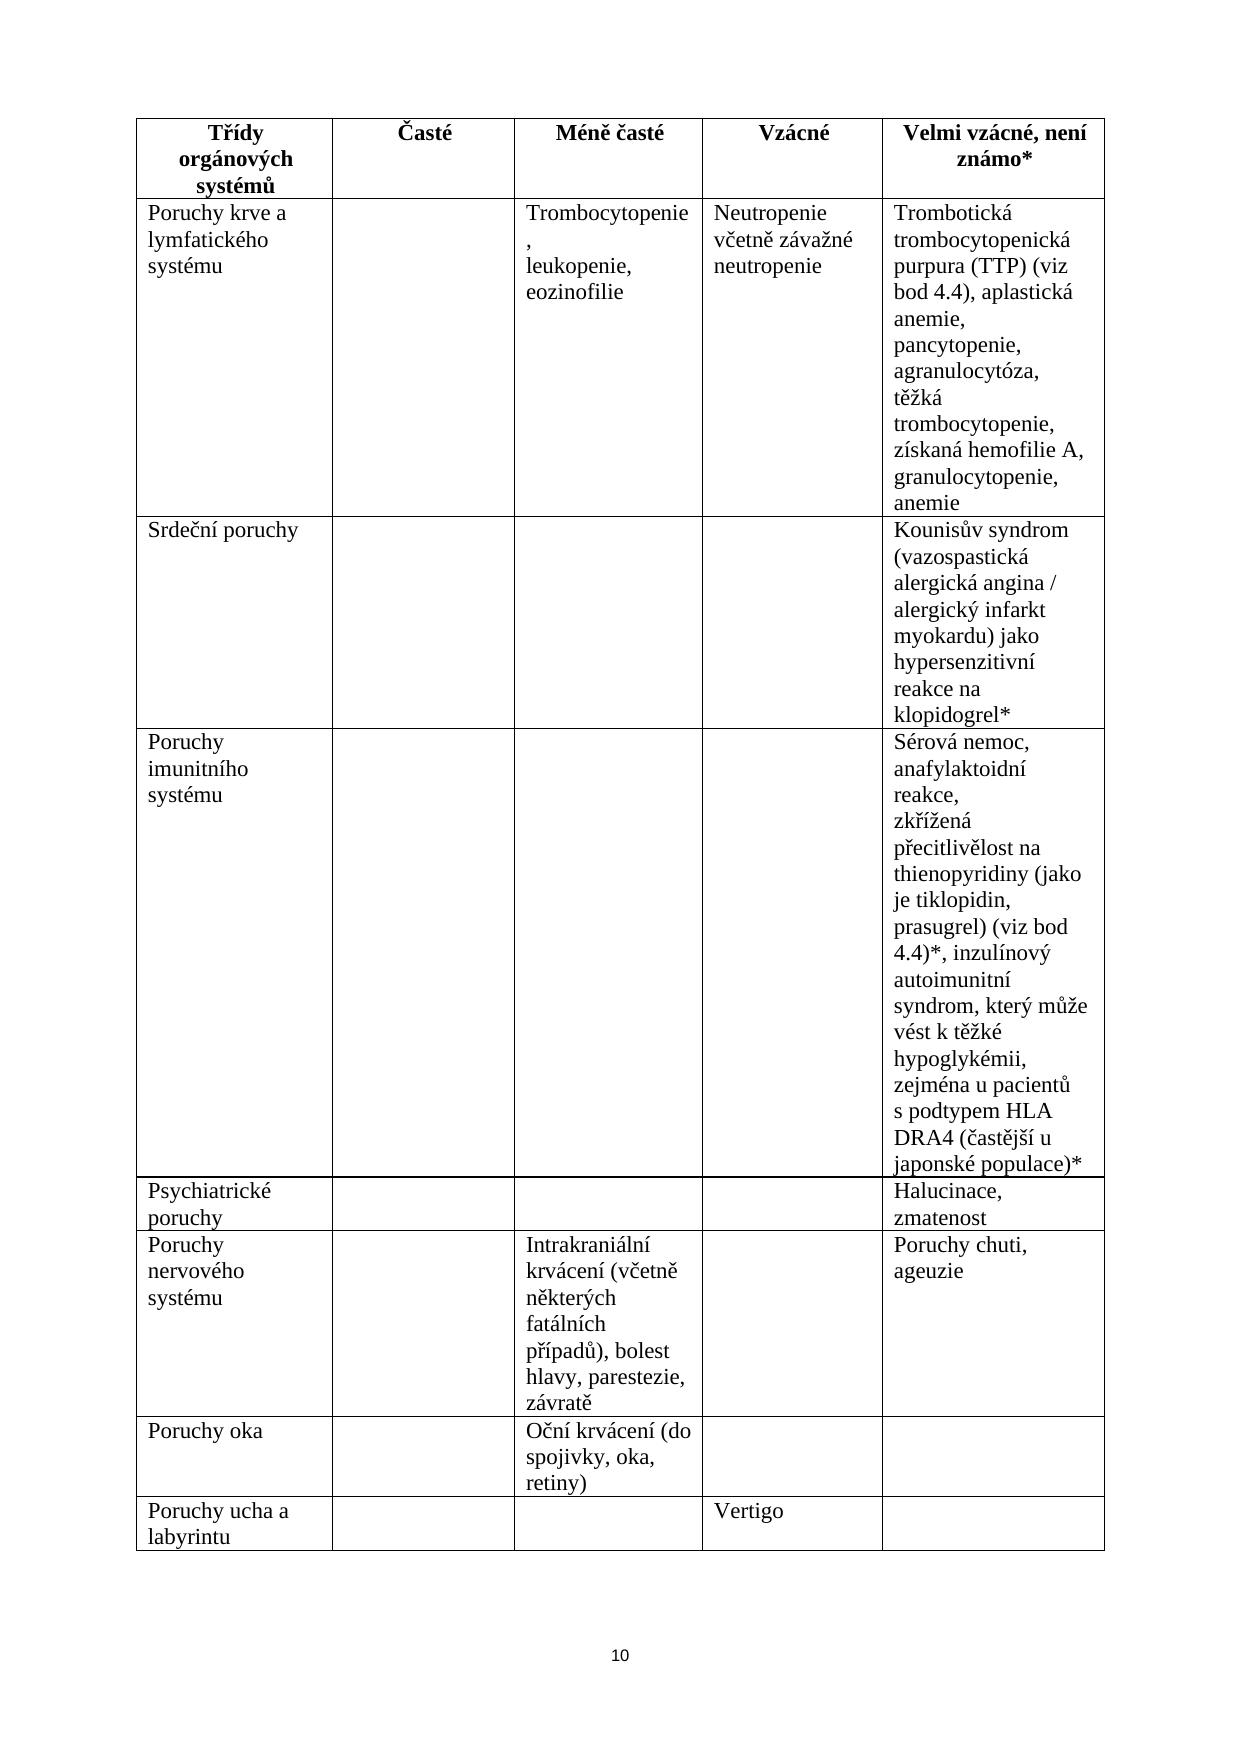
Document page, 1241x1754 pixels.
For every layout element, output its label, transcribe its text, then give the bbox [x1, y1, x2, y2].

table_cell Sérová nemoc, anafylaktoidní reakce, zkřížená přecitlivělost na thienopyridiny (jako je tiklopidin, prasugrel) (viz bod 4.4)*, inzulínový autoimunitní syndrom, který může vést k těžké hypoglykémii, zejména u pacientů s podtypem HLA DRA4 (častější u japonské populace)* [883, 729, 1104, 1176]
table_cell Poruchy ucha a labyrintu [137, 1497, 332, 1549]
table_cell [703, 1231, 882, 1416]
table_cell [515, 517, 702, 727]
table_cell [333, 729, 514, 1176]
table_cell [333, 1497, 514, 1549]
table_header Velmi vzácné, není známo* [883, 119, 1104, 198]
table_header Časté [333, 119, 514, 198]
table_cell Poruchy chuti, ageuzie [883, 1231, 1104, 1416]
table_cell Oční krvácení (do spojivky, oka, retiny) [515, 1417, 702, 1496]
table_cell [515, 729, 702, 1176]
table_cell Neutropenie včetně závažné neutropenie [703, 199, 882, 516]
table_cell Poruchy krve a lymfatického systému [137, 199, 332, 516]
table_cell [333, 1178, 514, 1230]
table_cell [703, 729, 882, 1176]
table_cell [703, 1417, 882, 1496]
table_cell [333, 1231, 514, 1416]
table_cell [703, 1178, 882, 1230]
table_cell Kounisův syndrom (vazospastická alergická angina / alergický infarkt myokardu) jako hypersenzitivní reakce na klopidogrel* [883, 517, 1104, 727]
table_cell Poruchy oka [137, 1417, 332, 1496]
table_cell [703, 517, 882, 727]
table_header Třídy orgánových systémů [137, 119, 332, 198]
table_cell Trombotická trombocytopenická purpura (TTP) (viz bod 4.4), aplastická anemie, pancytopenie, agranulocytóza, těžká trombocytopenie, získaná hemofilie A, granulocytopenie, anemie [883, 199, 1104, 516]
table_header Méně časté [515, 119, 702, 198]
table_cell [515, 1497, 702, 1549]
table_cell Poruchy nervového systému [137, 1231, 332, 1416]
table_cell [333, 199, 514, 516]
table_header Vzácné [703, 119, 882, 198]
table_cell [333, 1417, 514, 1496]
table_cell [333, 517, 514, 727]
table_cell Vertigo [703, 1497, 882, 1549]
table_cell [883, 1497, 1104, 1549]
table_cell Halucinace, zmatenost [883, 1178, 1104, 1230]
table_cell [883, 1417, 1104, 1496]
table_cell Psychiatrické poruchy [137, 1178, 332, 1230]
table_cell Poruchy imunitního systému [137, 729, 332, 1176]
table_cell Srdeční poruchy [137, 517, 332, 727]
table_cell Intrakraniální krvácení (včetně některých fatálních případů), bolest hlavy, parestezie, závratě [515, 1231, 702, 1416]
table_cell Trombocytopenie, leukopenie, eozinofilie [515, 199, 702, 516]
table_cell [515, 1178, 702, 1230]
